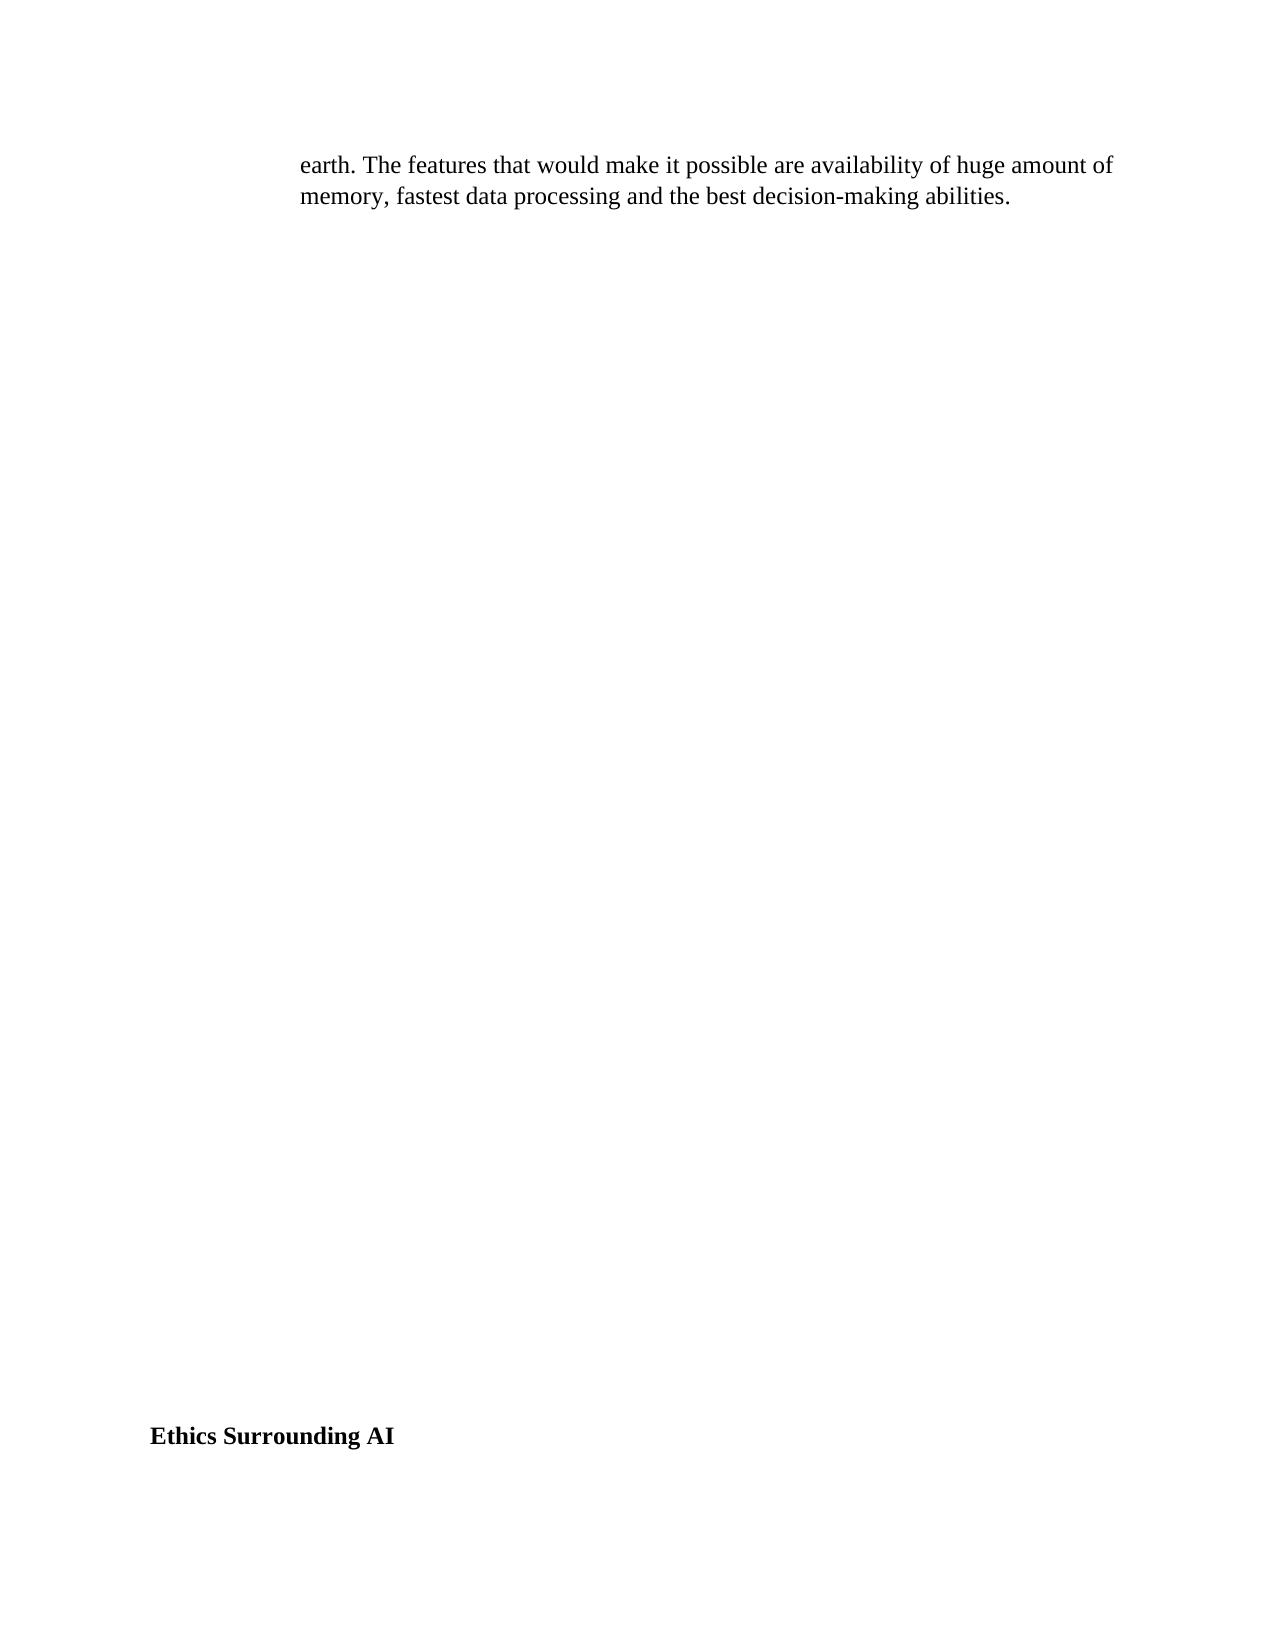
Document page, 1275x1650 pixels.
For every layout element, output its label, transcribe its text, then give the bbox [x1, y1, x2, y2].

subtitle Ethics Surrounding AI [150, 1421, 1125, 1450]
